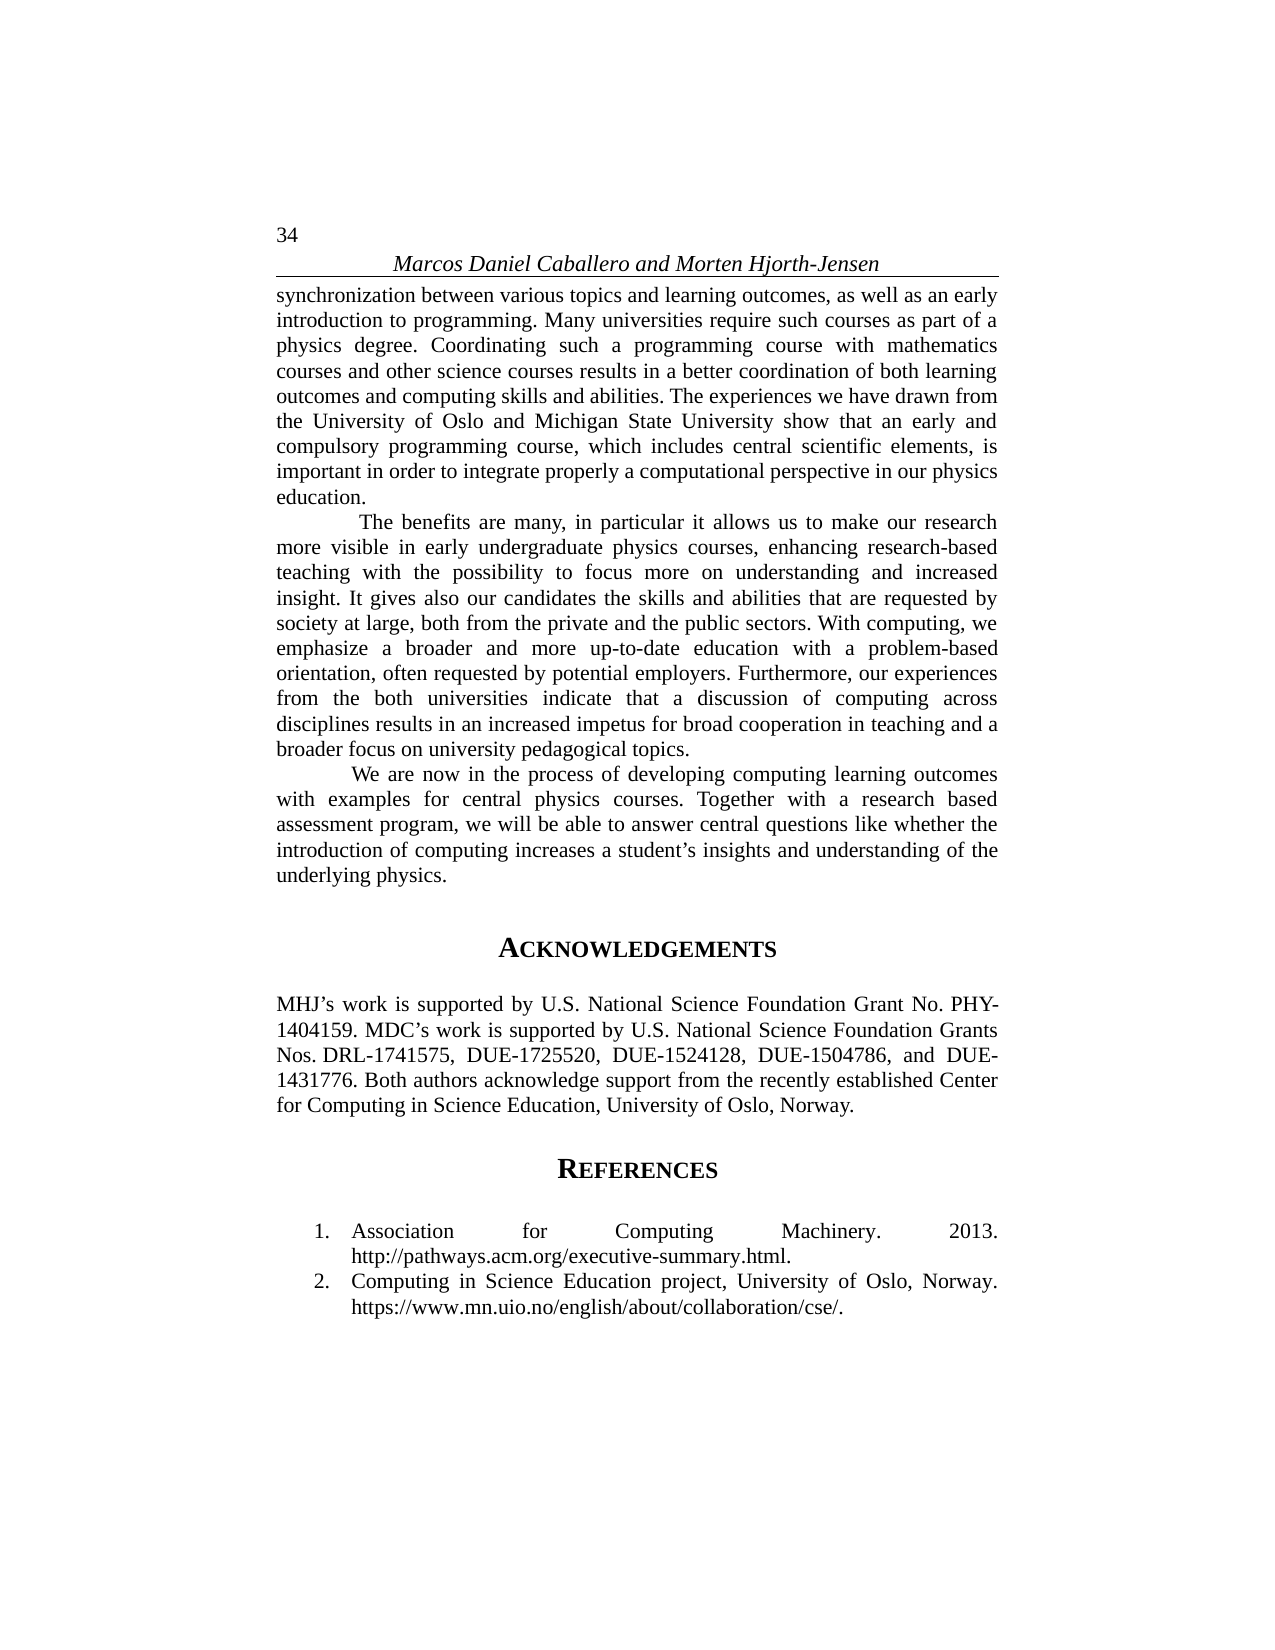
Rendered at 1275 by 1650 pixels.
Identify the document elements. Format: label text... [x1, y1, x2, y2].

text The benefits are many, in particular it allows us to make our research more visible in early undergraduate physics courses, enhancing research-based teaching with the possibility to focus more on understanding and increased insight. It gives also our candidates the skills and abilities that are requested by society at large, both from the private and the public sectors. With computing, we emphasize a broader and more up-to-date education with a problem-based orientation, often requested by potential employers. Furthermore, our experiences from the both universities indicate that a discussion of computing across disciplines results in an increased impetus for broad cooperation in teaching and a broader focus on university pedagogical topics. [276, 509, 999, 761]
list Association for Computing Machinery. 2013. http://pathways.acm.org/executive-summary.html. [313, 1218, 999, 1268]
text References [276, 1151, 999, 1184]
text MHJ’s work is supported by U.S. National Science Foundation Grant No. PHY-1404159. MDC’s work is supported by U.S. National Science Foundation Grants Nos. DRL-1741575, DUE-1725520, DUE-1524128, DUE-1504786, and DUE-1431776. Both authors acknowledge support from the recently established Center for Computing in Science Education, University of Oslo, Norway. [276, 991, 999, 1117]
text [276, 282, 999, 509]
text We are now in the process of developing computing learning outcomes with examples for central physics courses. Together with a research based assessment program, we will be able to answer central questions like whether the introduction of computing increases a student’s insights and understanding of the underlying physics. [276, 761, 999, 887]
list Computing in Science Education project, University of Oslo, Norway. https://www.mn.uio.no/english/about/collaboration/cse/. [313, 1268, 999, 1319]
subtitle Acknowledgements [276, 930, 999, 964]
